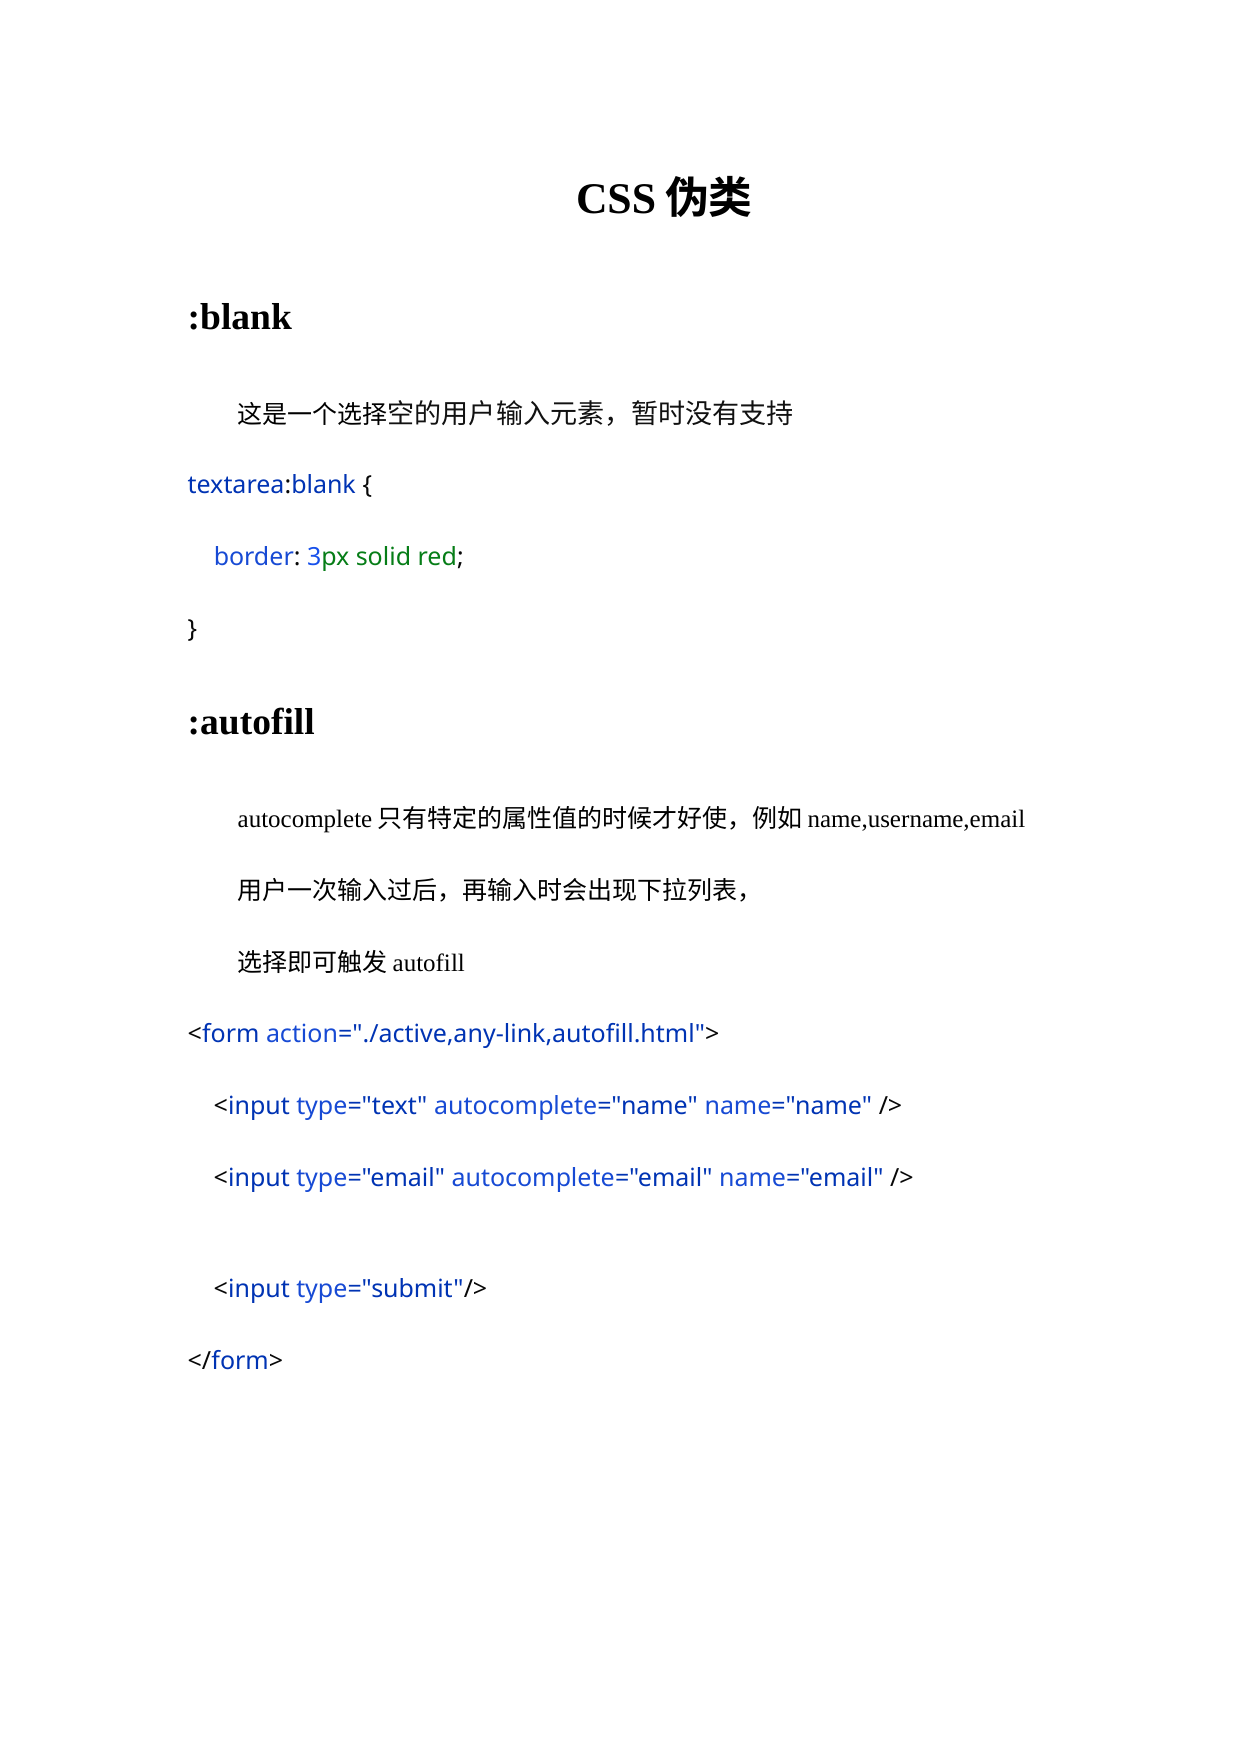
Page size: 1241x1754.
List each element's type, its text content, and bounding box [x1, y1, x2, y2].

text </form> [187, 1327, 1053, 1392]
text textarea:blank { [187, 452, 1053, 517]
text <form action="./active,any-link,autofill.html"> [187, 1001, 1053, 1066]
text autocomplete只有特定的属性值的时候才好使，例如name,username,email [187, 784, 1053, 849]
text <input type="text" autocomplete="name" name="name" /> [187, 1072, 1053, 1137]
text } [187, 595, 1053, 660]
subtitle :blank [187, 283, 1053, 348]
text <input type="email" autocomplete="email" name="email" /> [187, 1144, 1053, 1209]
text 选择即可触发autofill [187, 928, 1053, 993]
subtitle CSS伪类 [187, 162, 1053, 227]
text 用户一次输入过后，再输入时会出现下拉列表， [187, 856, 1053, 921]
text 这是一个选择空的用户输入元素，暂时没有支持 [187, 379, 1053, 444]
text border: 3px solid red; [187, 523, 1053, 588]
text <input type="submit"/> [187, 1255, 1053, 1320]
subtitle :autofill [187, 689, 1053, 754]
